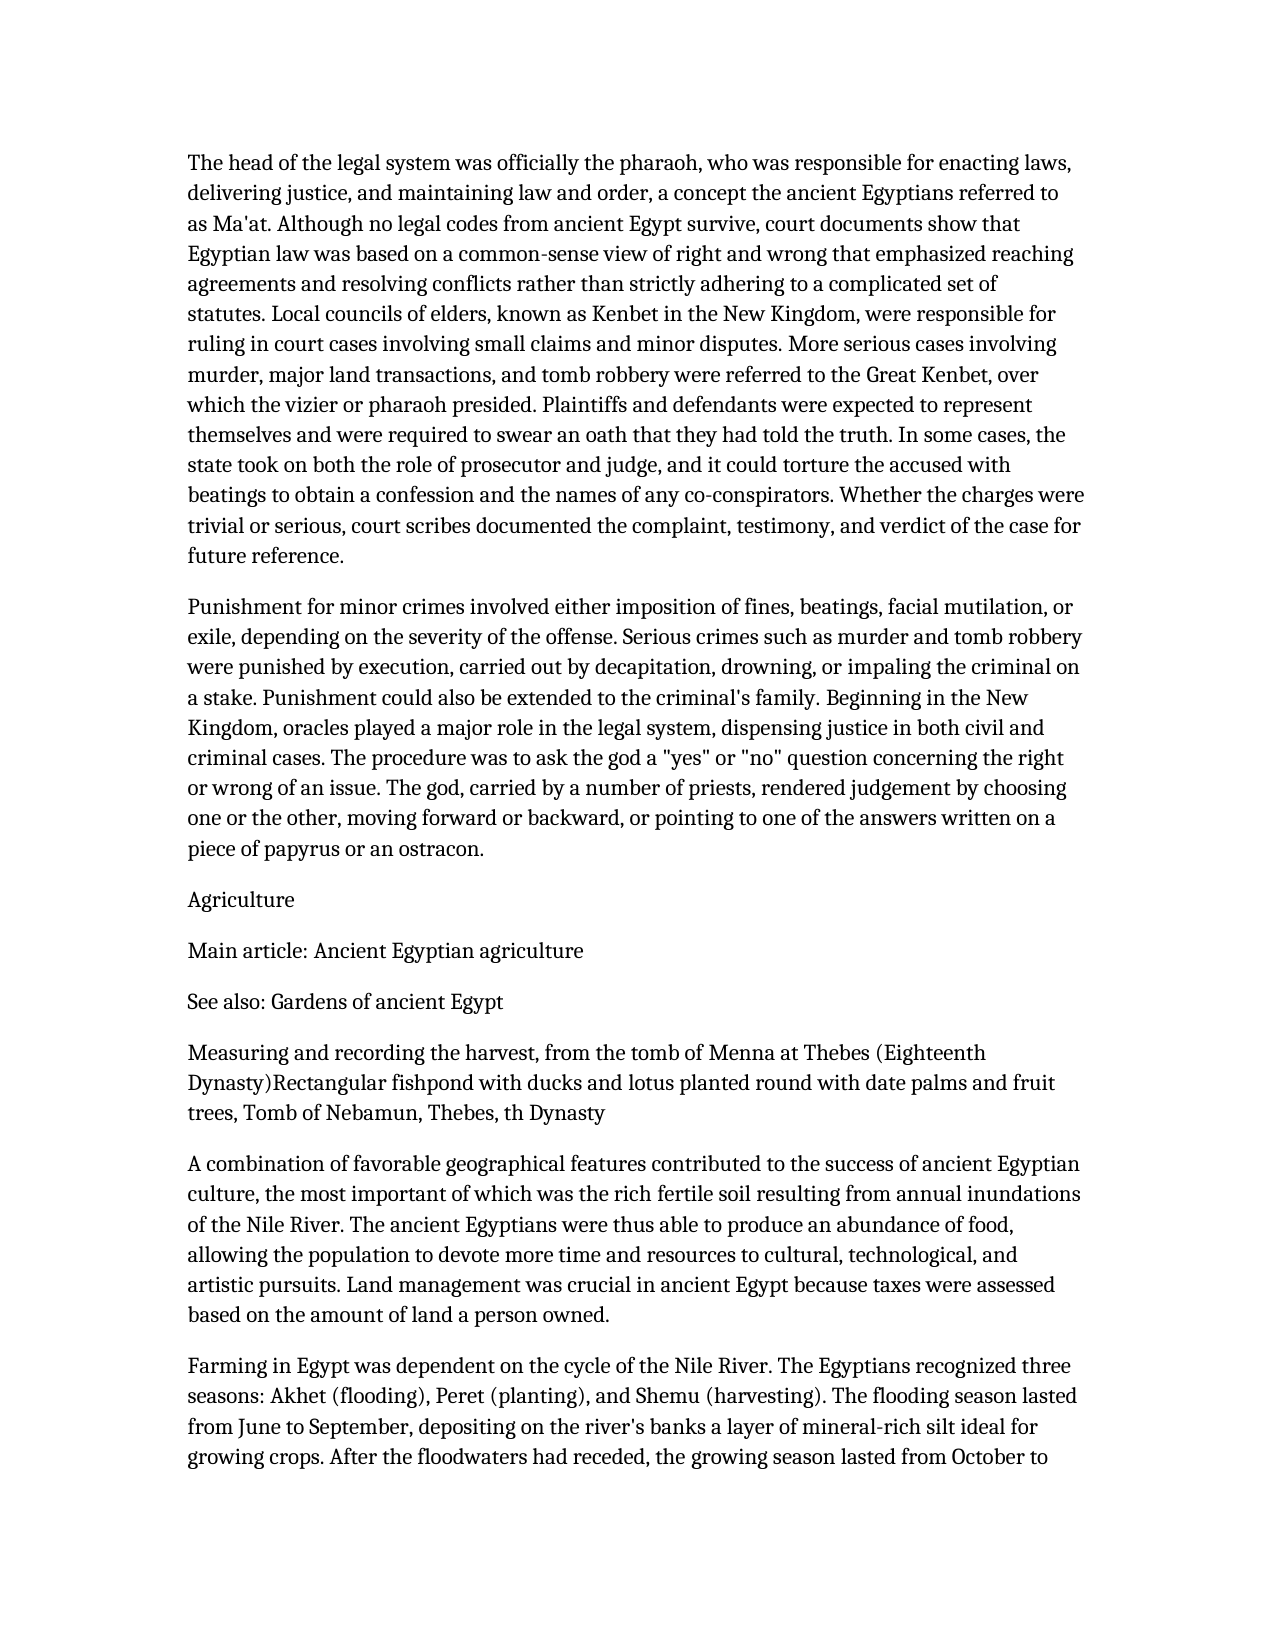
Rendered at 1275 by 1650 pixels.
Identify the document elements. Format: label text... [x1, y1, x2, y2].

text Main article: Ancient Egyptian agriculture [187, 937, 1087, 964]
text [187, 1353, 1087, 1470]
text A combination of favorable geographical features contributed to the success of ancient Egyptian culture, the most important of which was the rich fertile soil resulting from annual inundations of the Nile River. The ancient Egyptians were thus able to produce an abundance of food, allowing the population to devote more time and resources to cultural, technological, and artistic pursuits. Land management was crucial in ancient Egypt because taxes were assessed based on the amount of land a person owned. [187, 1151, 1087, 1328]
text See also: Gardens of ancient Egypt [187, 988, 1087, 1015]
text Punishment for minor crimes involved either imposition of fines, beatings, facial mutilation, or exile, depending on the severity of the offense. Serious crimes such as murder and tomb robbery were punished by execution, carried out by decapitation, drowning, or impaling the criminal on a stake. Punishment could also be extended to the criminal's family. Beginning in the New Kingdom, oracles played a major role in the legal system, dispensing justice in both civil and criminal cases. The procedure was to ask the god a "yes" or "no" question concerning the right or wrong of an issue. The god, carried by a number of priests, rendered judgement by choosing one or the other, moving forward or backward, or pointing to one of the answers written on a piece of papyrus or an ostracon. [187, 594, 1087, 862]
text The head of the legal system was officially the pharaoh, who was responsible for enacting laws, delivering justice, and maintaining law and order, a concept the ancient Egyptians referred to as Ma'at. Although no legal codes from ancient Egypt survive, court documents show that Egyptian law was based on a common-sense view of right and wrong that emphasized reaching agreements and resolving conflicts rather than strictly adhering to a complicated set of statutes. Local councils of elders, known as Kenbet in the New Kingdom, were responsible for ruling in court cases involving small claims and minor disputes. More serious cases involving murder, major land transactions, and tomb robbery were referred to the Great Kenbet, over which the vizier or pharaoh presided. Plaintiffs and defendants were expected to represent themselves and were required to swear an oath that they had told the truth. In some cases, the state took on both the role of prosecutor and judge, and it could torture the accused with beatings to obtain a confession and the names of any co-conspirators. Whether the charges were trivial or serious, court scribes documented the complaint, testimony, and verdict of the case for future reference. [187, 150, 1087, 569]
text Agriculture [187, 886, 1087, 913]
text Measuring and recording the harvest, from the tomb of Menna at Thebes (Eighteenth Dynasty)Rectangular fishpond with ducks and lotus planted round with date palms and fruit trees, Tomb of Nebamun, Thebes, th Dynasty [187, 1039, 1087, 1126]
